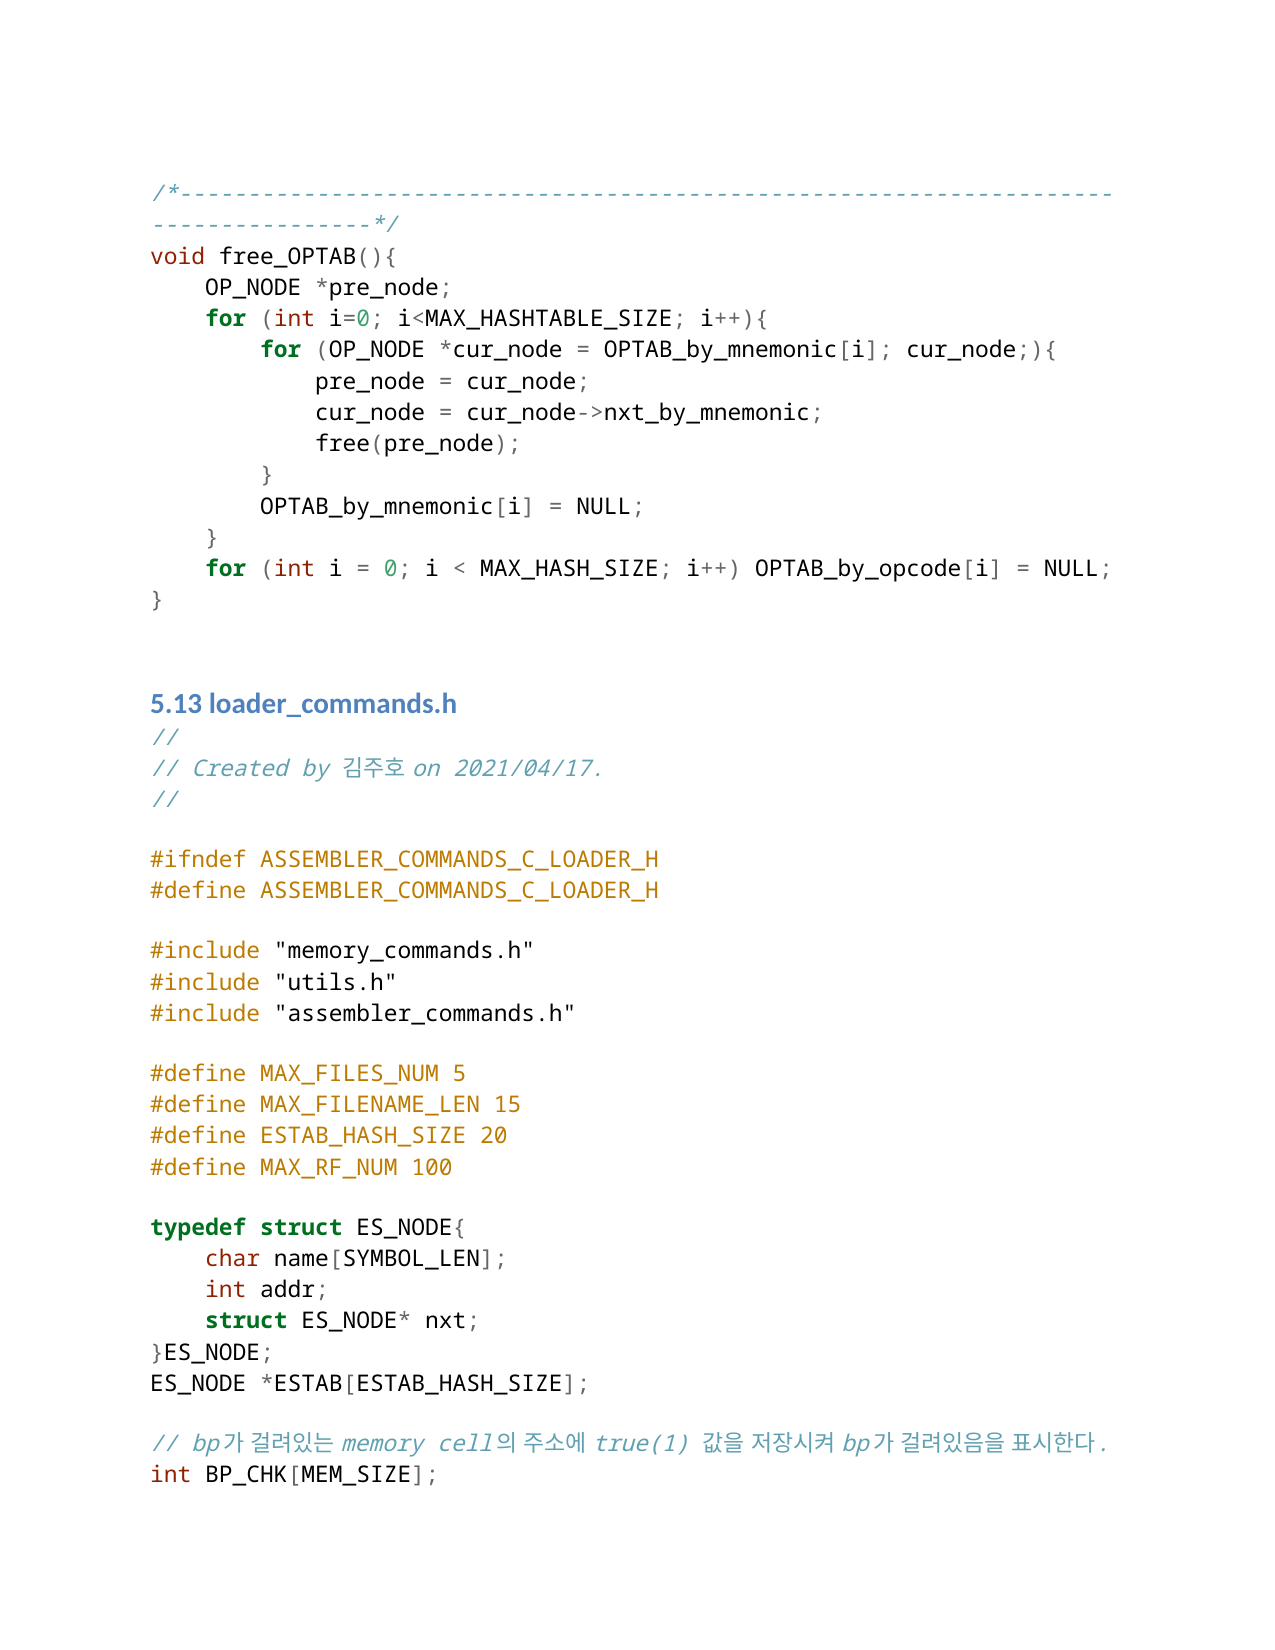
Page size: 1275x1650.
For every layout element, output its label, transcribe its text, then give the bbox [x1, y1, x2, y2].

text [150, 721, 1125, 1489]
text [150, 177, 1125, 615]
subtitle 5.13 loader_commands.h [150, 685, 1125, 721]
